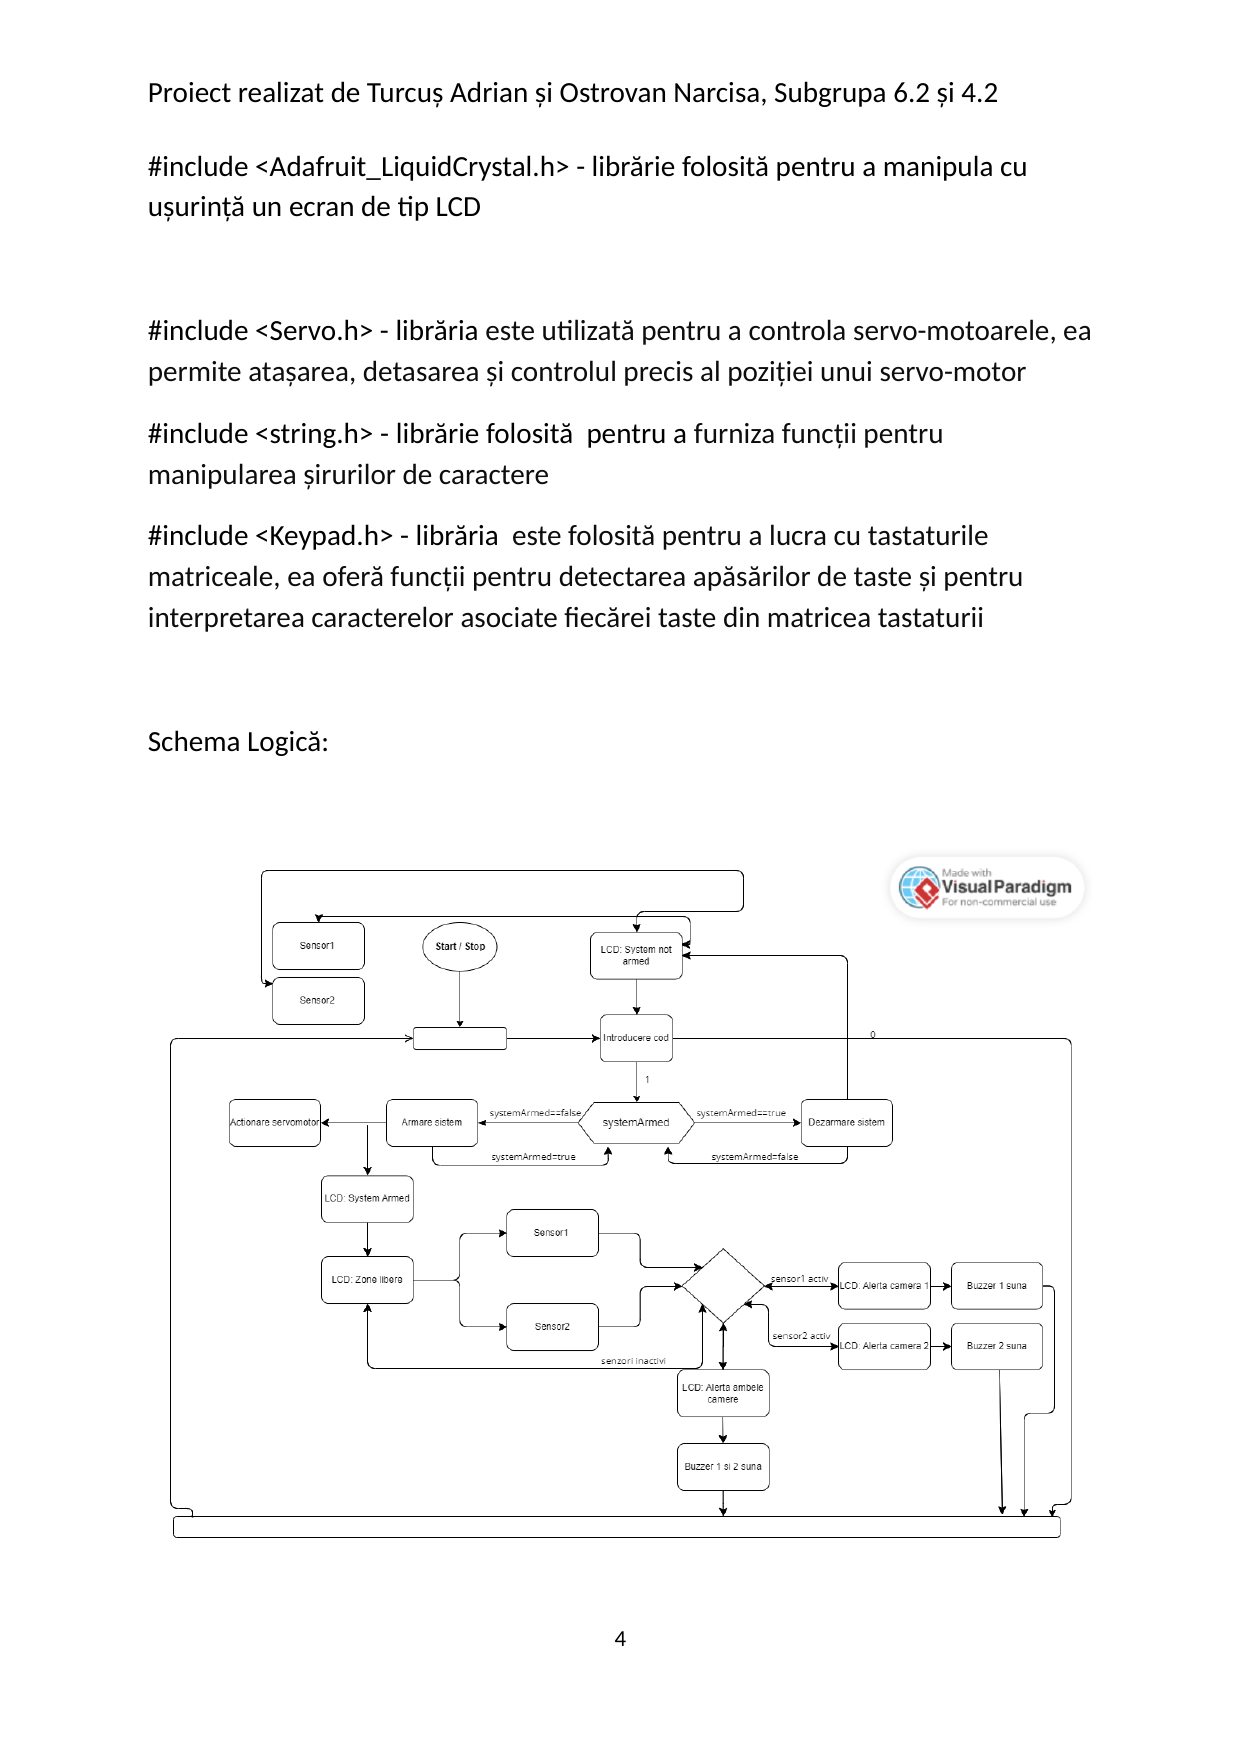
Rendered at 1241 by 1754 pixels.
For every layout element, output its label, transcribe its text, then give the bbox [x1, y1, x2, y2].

picture [147, 846, 1093, 1553]
text #include <string.h> - librărie folosită pentru a furniza funcții pentru manipularea șirurilor de caractere [148, 415, 1093, 491]
text #include <Servo.h> - librăria este utilizată pentru a controla servo-motoarele, ea permite atașarea, detasarea și controlul precis al poziției unui servo-motor [148, 312, 1093, 389]
text #include <Keypad.h> - librăria este folosită pentru a lucra cu tastaturile matriceale, ea oferă funcții pentru detectarea apăsărilor de taste și pentru interpretarea caracterelor asociate fiecărei taste din matricea tastaturii [148, 517, 1093, 635]
text #include <Adafruit_LiquidCrystal.h> - librărie folosită pentru a manipula cu ușurință un ecran de tip LCD [148, 148, 1093, 224]
text Schema Logică: [148, 723, 1093, 758]
